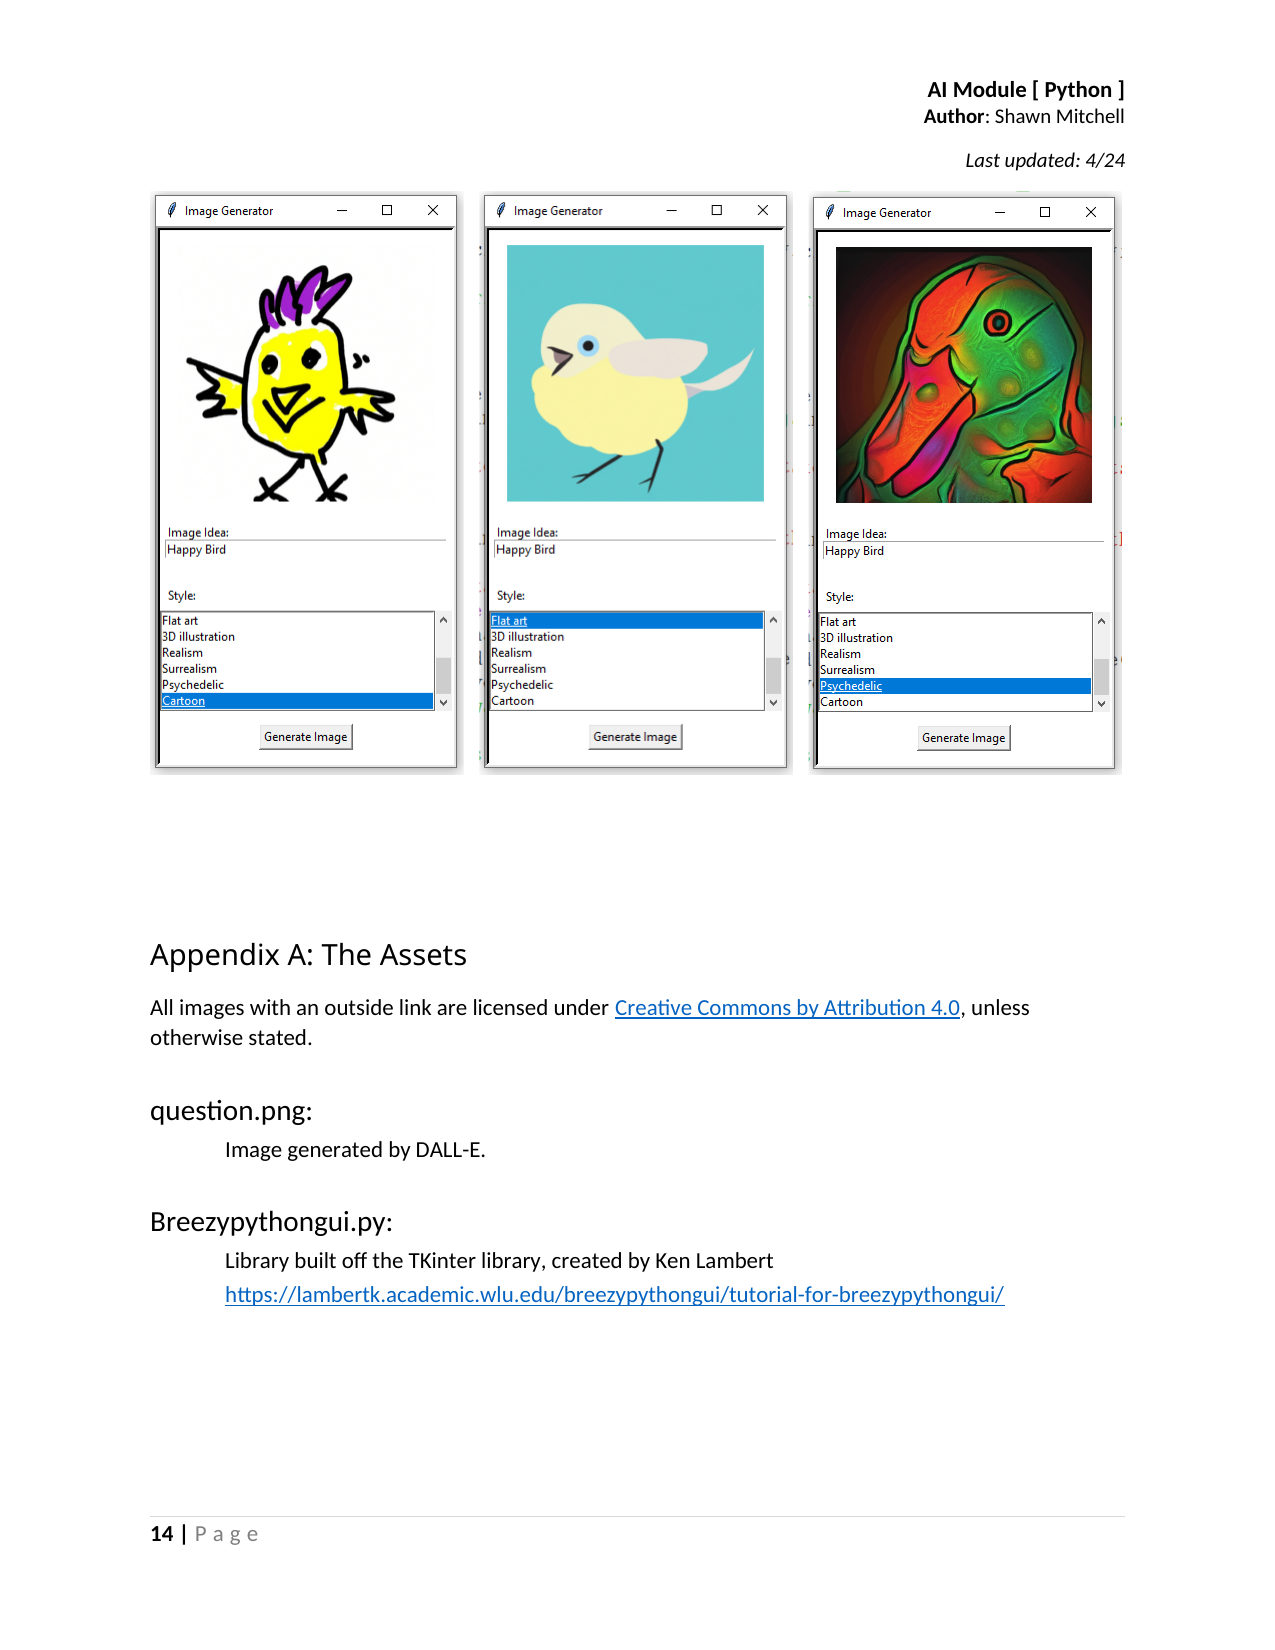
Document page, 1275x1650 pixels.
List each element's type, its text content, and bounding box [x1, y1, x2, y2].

text Breezypythongui.py: [150, 1203, 1125, 1239]
picture [479, 191, 793, 775]
text Library built off the TKinter library, created by Ken Lambert [150, 1246, 1125, 1274]
picture [808, 191, 1122, 775]
text https://lambertk.academic.wlu.edu/breezypythongui/tutorial-for-breezypythongui/ [150, 1281, 1125, 1308]
picture [150, 191, 464, 775]
text All images with an outside link are licensed under Creative Commons by Attribution 4.0, unless otherwise stated. [150, 993, 1125, 1051]
text Appendix A: The Assets [150, 934, 1125, 973]
text Image generated by DALL-E. [150, 1135, 1125, 1163]
text question.png: [150, 1092, 1125, 1128]
